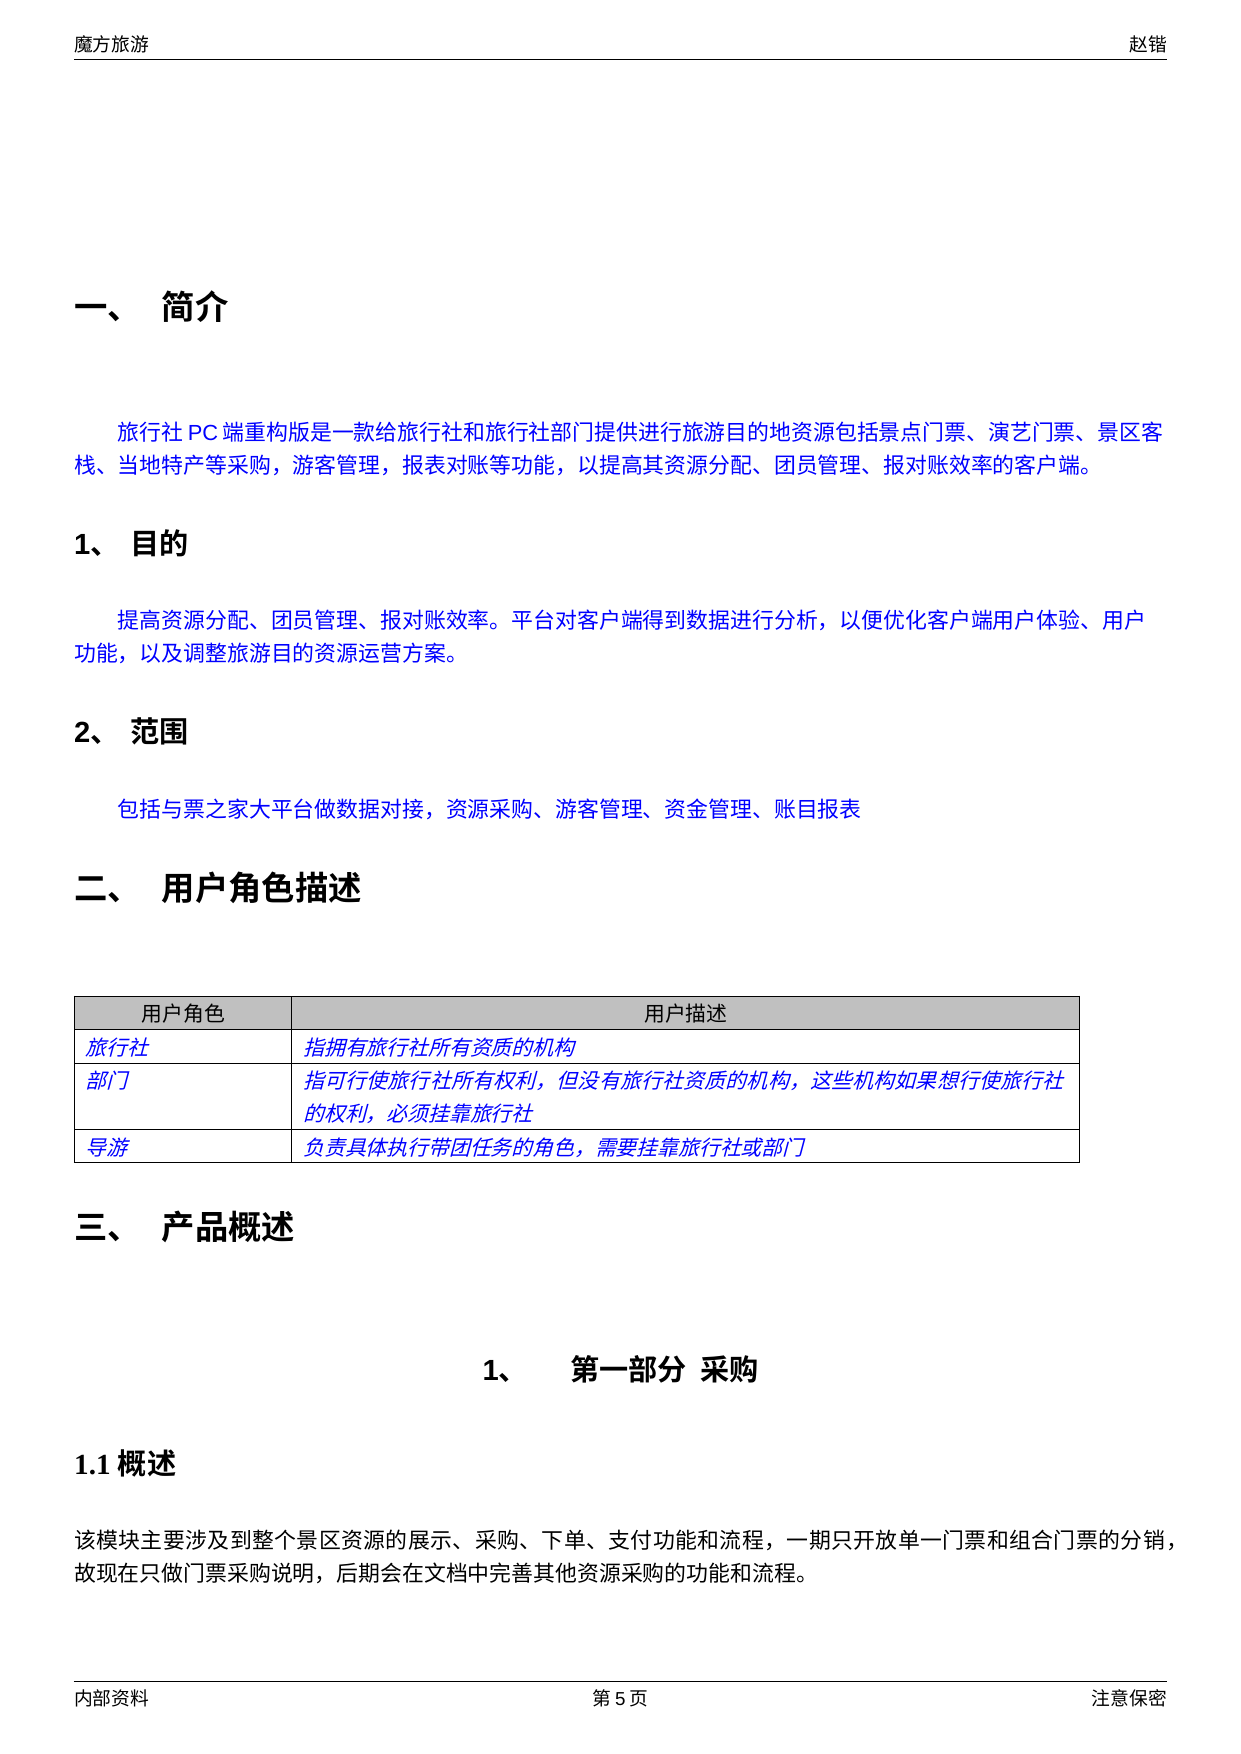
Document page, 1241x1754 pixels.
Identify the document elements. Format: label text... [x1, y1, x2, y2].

table_cell 负责具体执行带团任务的角色，需要挂靠旅行社或部门 [292, 1130, 1079, 1162]
subtitle 目的 [74, 509, 1167, 574]
subtitle 概述 [74, 1429, 1167, 1494]
subtitle 简介 [74, 272, 1167, 337]
subtitle 第一部分 采购 [74, 1335, 1167, 1400]
table_cell 旅行社 [75, 1030, 291, 1063]
text 提高资源分配、团员管理、报对账效率。平台对客户端得到数据进行分析，以便优化客户端用户体验、用户功能，以及调整旅游目的资源运营方案。 [74, 603, 1167, 668]
table_header 用户描述 [292, 997, 1079, 1029]
text 该模块主要涉及到整个景区资源的展示、采购、下单、支付功能和流程，一期只开放单一门票和组合门票的分销，故现在只做门票采购说明，后期会在文档中完善其他资源采购的功能和流程。 [74, 1523, 1167, 1588]
table_cell 指可行使旅行社所有权利，但没有旅行社资质的机构，这些机构如果想行使旅行社的权利，必须挂靠旅行社 [292, 1064, 1079, 1129]
table_cell 导游 [75, 1130, 291, 1162]
subtitle 产品概述 [74, 1192, 1167, 1257]
text 包括与票之家大平台做数据对接，资源采购、游客管理、资金管理、账目报表 [74, 791, 1167, 824]
subtitle 用户角色描述 [74, 853, 1167, 918]
subtitle 范围 [74, 697, 1167, 762]
table_header 用户角色 [75, 997, 291, 1029]
table_cell 部门 [75, 1064, 291, 1129]
table_cell 指拥有旅行社所有资质的机构 [292, 1030, 1079, 1063]
text 旅行社PC端重构版是一款给旅行社和旅行社部门提供进行旅游目的地资源包括景点门票、演艺门票、景区客栈、当地特产等采购，游客管理，报表对账等功能，以提高其资源分配、团员管理、报对账效率的客户端。 [74, 415, 1167, 480]
